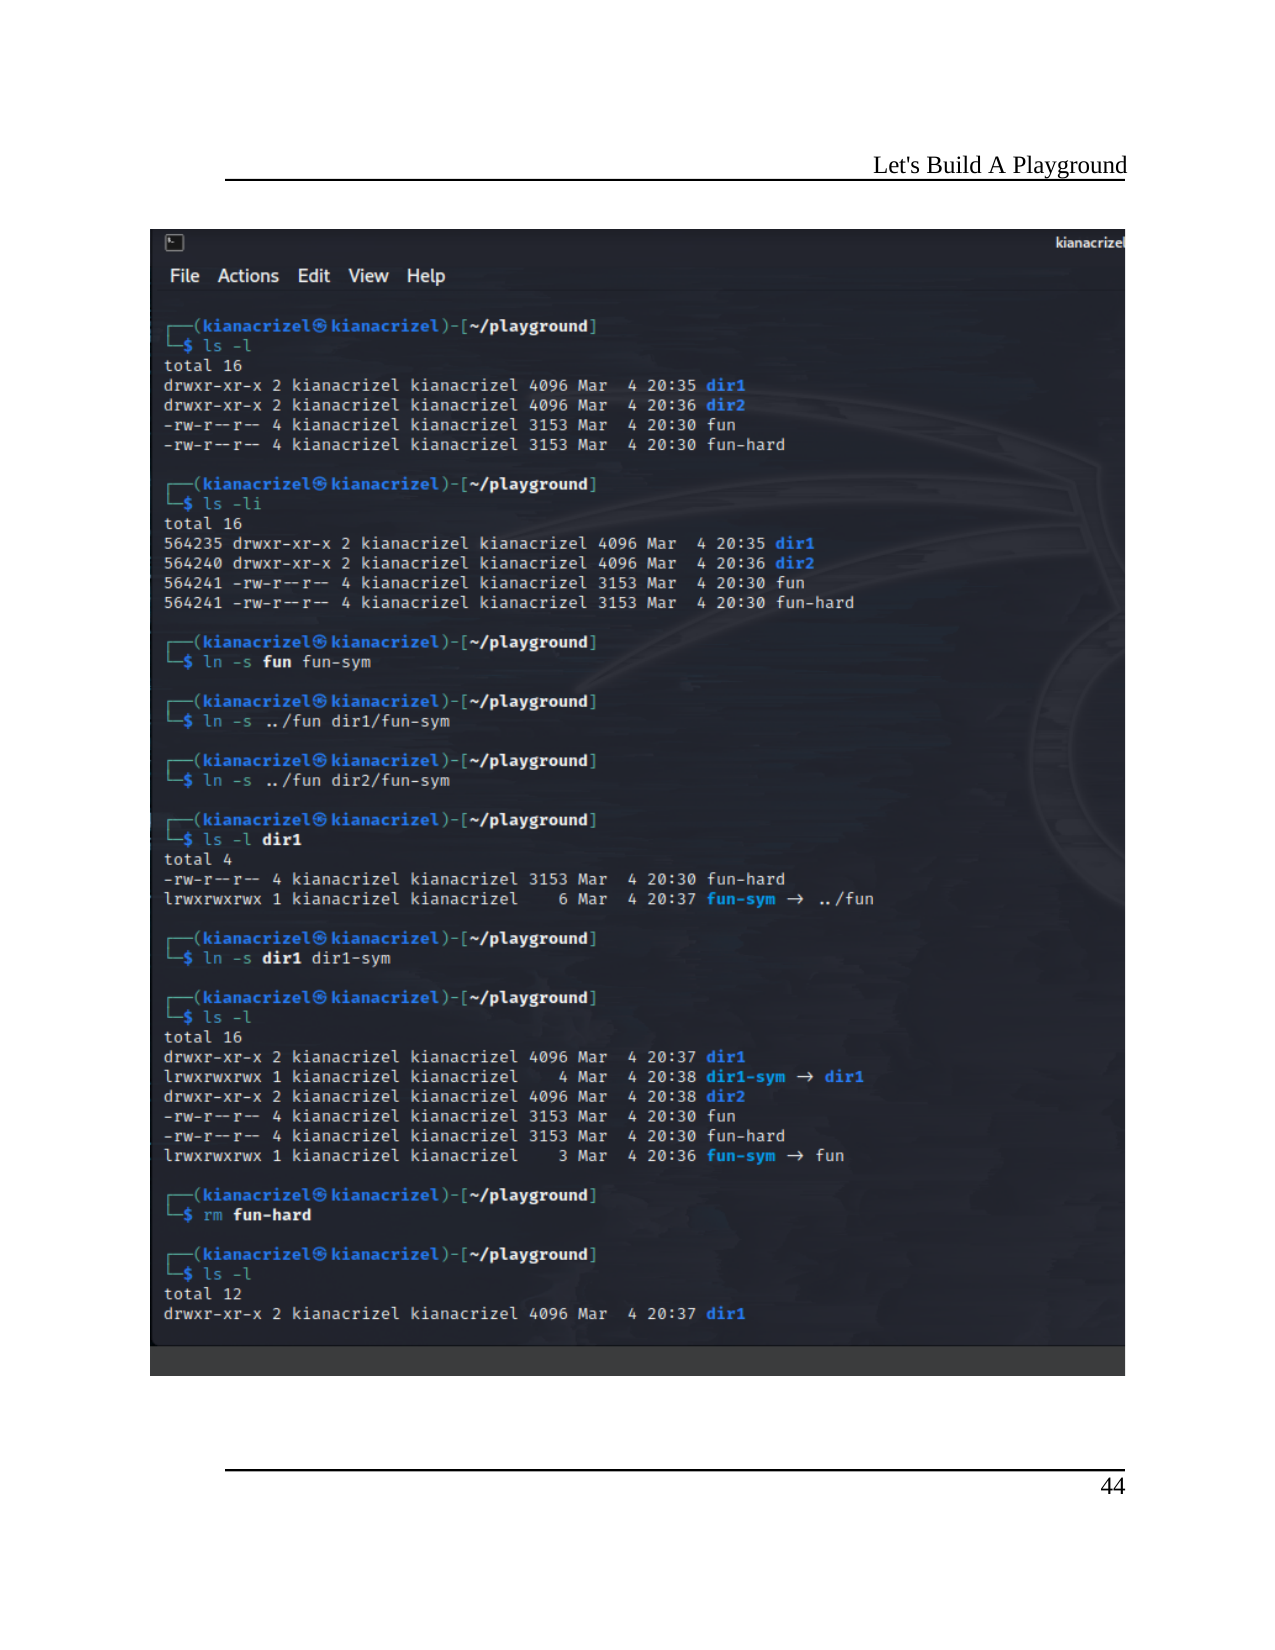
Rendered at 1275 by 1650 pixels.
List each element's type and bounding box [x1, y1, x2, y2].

picture [150, 229, 1125, 1376]
